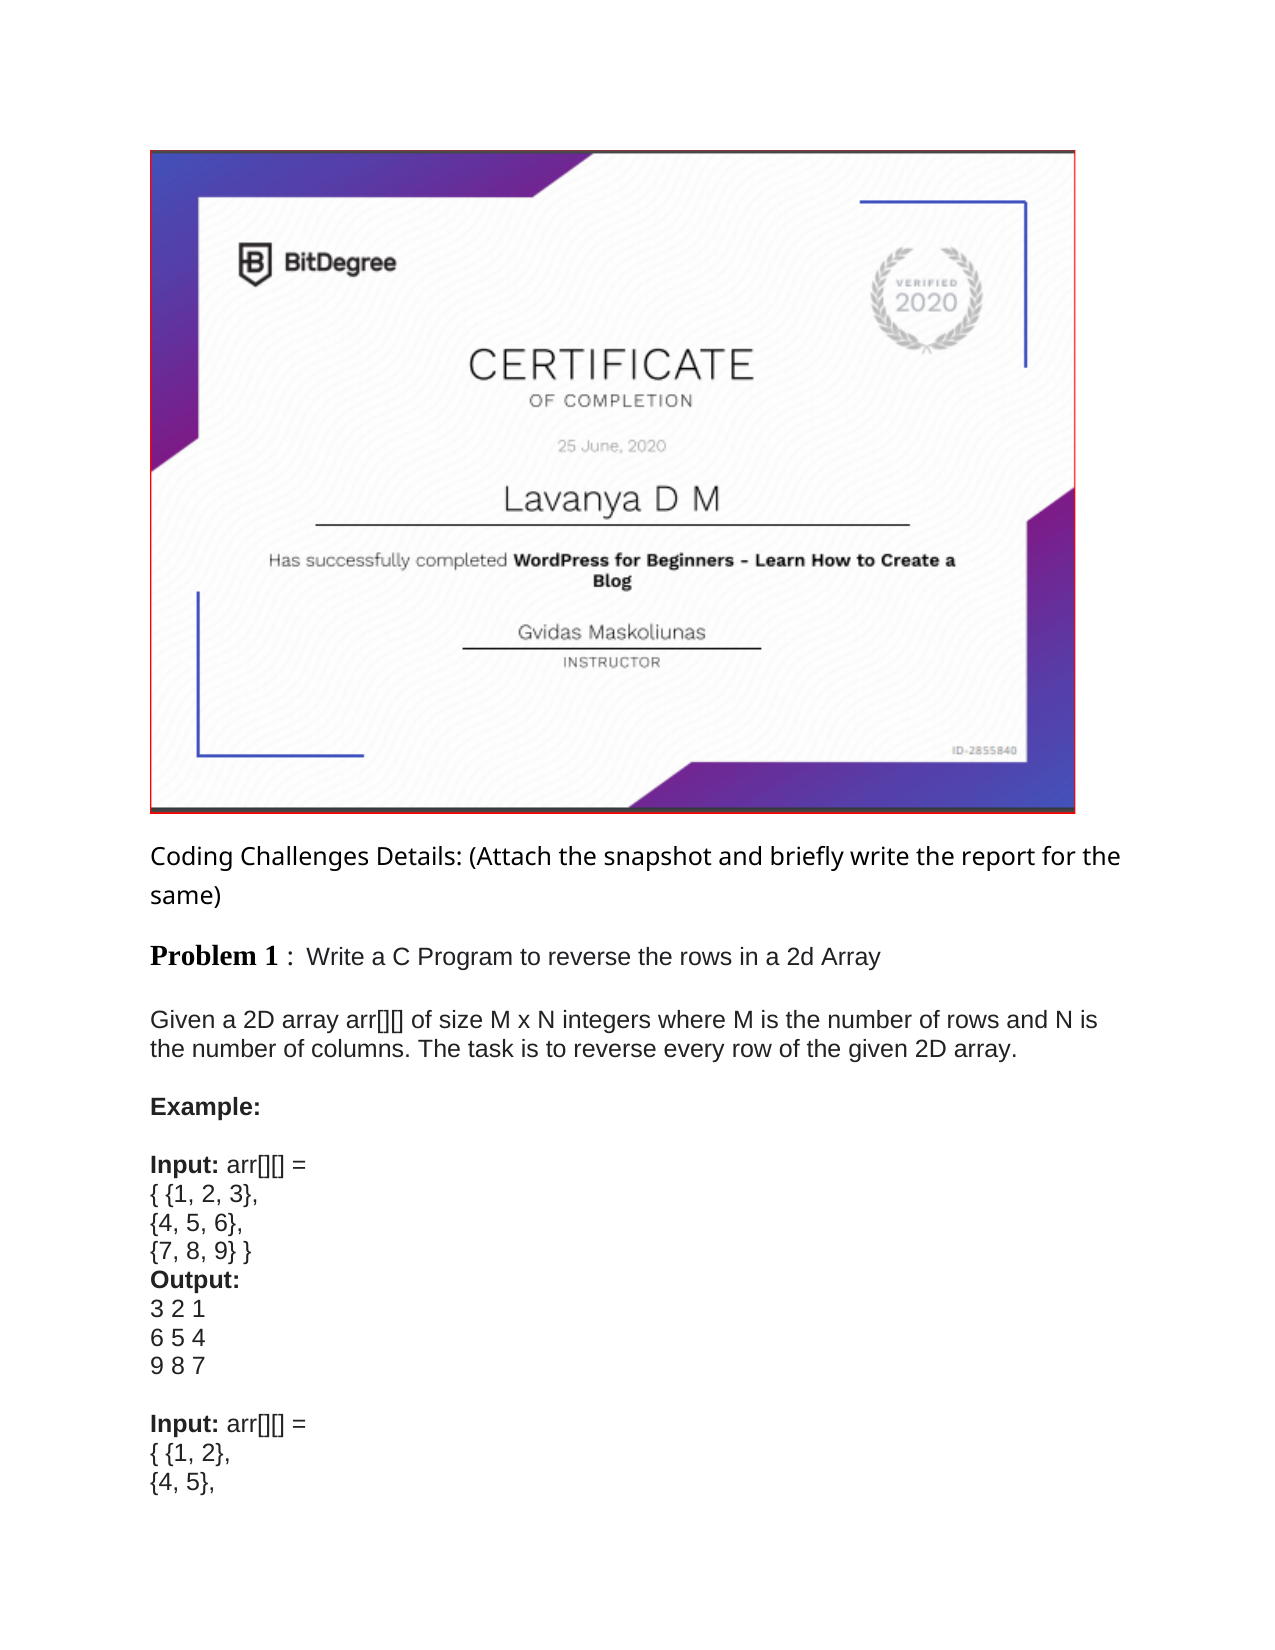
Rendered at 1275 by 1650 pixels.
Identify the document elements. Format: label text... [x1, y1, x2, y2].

text Input: arr[][] = { {1, 2, 3}, {4, 5, 6}, {7, 8, 9} } Output: 3 2 1 6 5 4 9 8 7 [150, 1150, 1125, 1380]
text Coding Challenges Details: (Attach the snapshot and briefly write the report for the same) [150, 839, 1125, 912]
picture [150, 150, 1076, 814]
text Given a 2D array arr[][] of size M x N integers where M is the number of rows and N is the number of columns. The task is to reverse every row of the given 2D array. [150, 1006, 1125, 1063]
text Problem 1 : Write a C Program to reverse the rows in a 2d Array [150, 938, 279, 971]
text Example: [150, 1092, 1125, 1121]
text Problem 1 : Write a C Program to reverse the rows in a 2d Array [294, 938, 1125, 971]
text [150, 1409, 1125, 1496]
